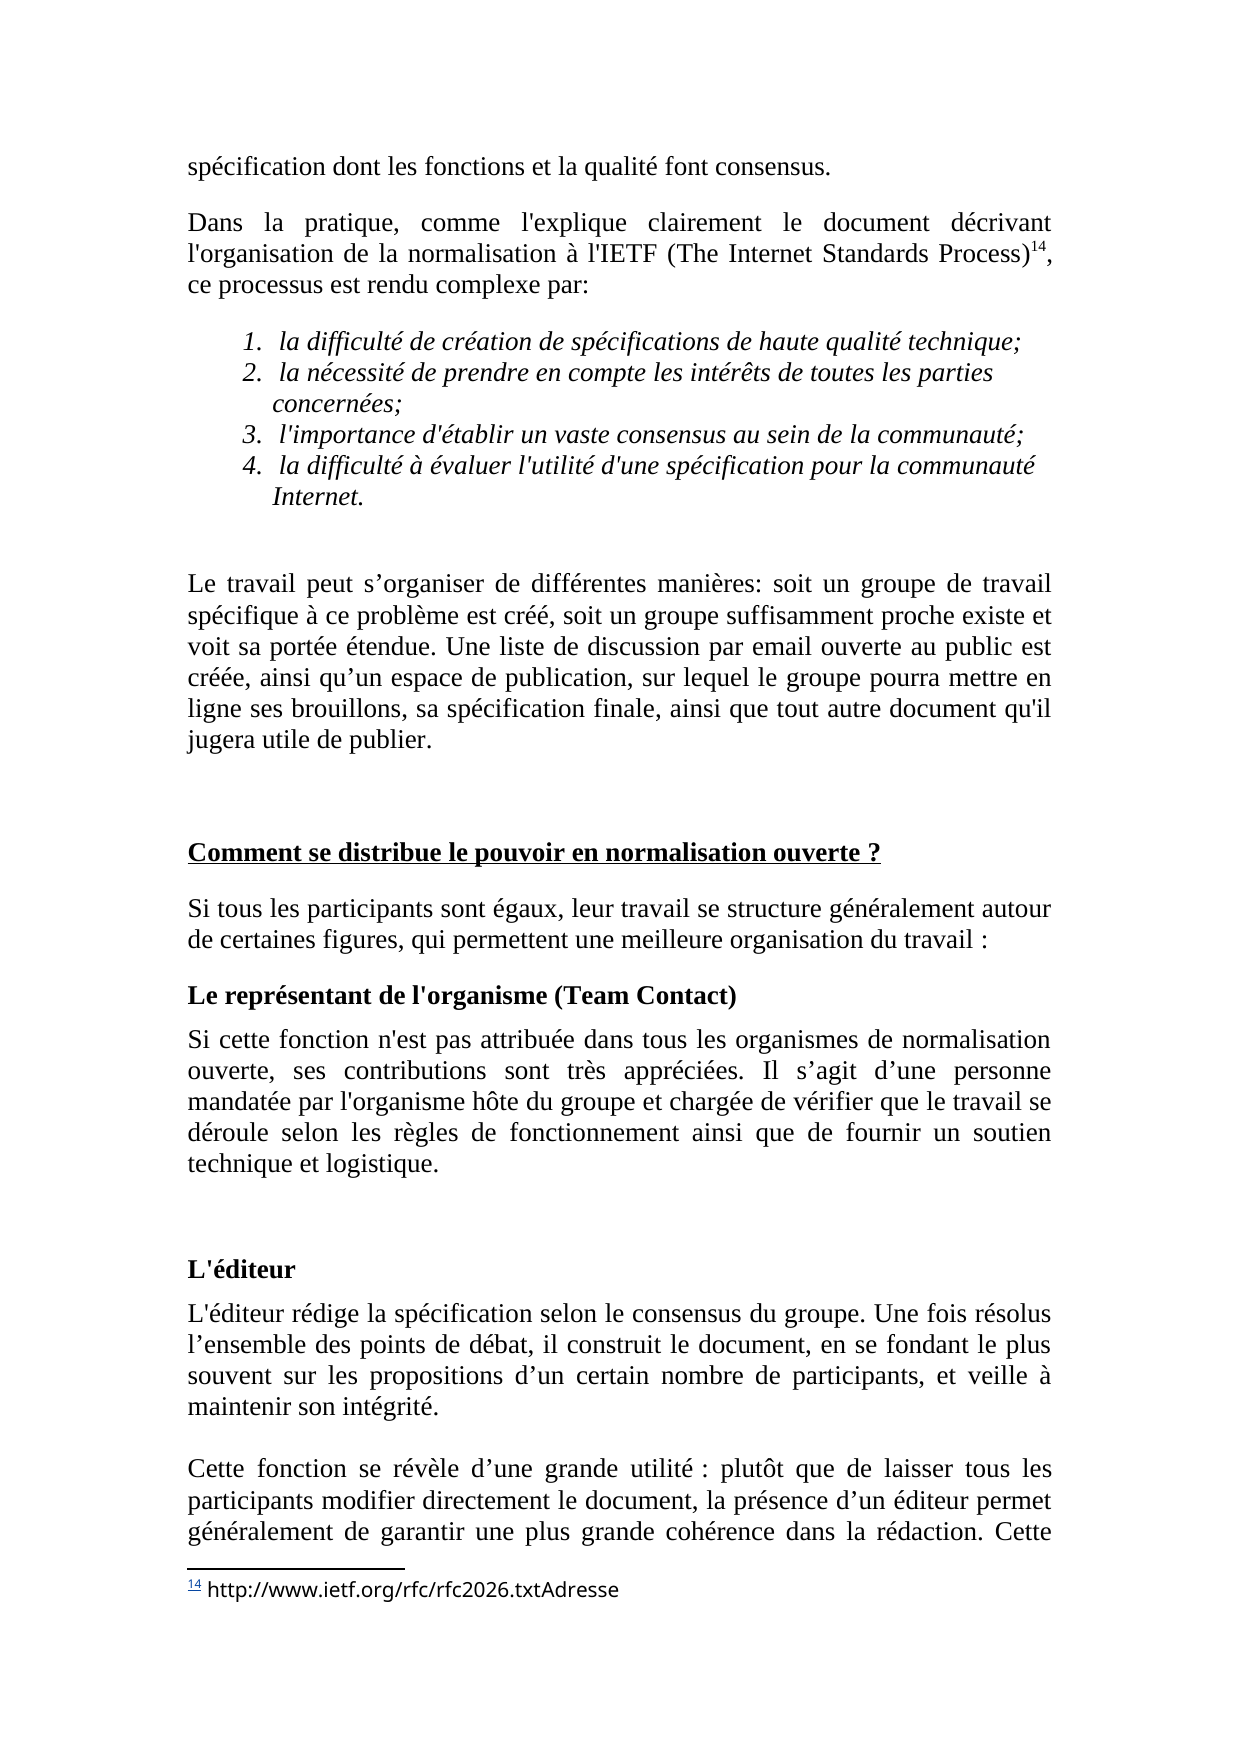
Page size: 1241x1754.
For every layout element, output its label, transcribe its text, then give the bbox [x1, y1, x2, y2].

list l'importance d'établir un vaste consensus au sein de la communauté [242, 418, 1053, 449]
text . ne liste de discussion par emailouverte au publicun espace de publication sur lequel le groupe pourra mettre en ligne ses brouillons, sa spécification finale, ainsi que tout autre document qu'il jugera utile de publier. [187, 568, 1053, 754]
list la difficulté de spécifications de haute qualité technique; [242, 324, 1053, 356]
text L'éditeur rédige la spécification selon le consensus du groupe. [187, 1297, 1053, 1421]
list la nécessité de prendre en compte les intérêts de toutes les partiesconcernées; [242, 356, 1118, 418]
list la difficulté à évaluer l'utilité d'une spécification pour la communauté Internet. [242, 449, 1118, 511]
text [187, 150, 1053, 181]
text Si tous les participants sont égaux, se structure généralement autour de certains permettnt travail: [187, 892, 1053, 954]
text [187, 1453, 1053, 1546]
text L'éditeur [187, 1253, 1053, 1284]
text Dans la pratique, comme l'explique clairement le document décrivant l'organisation de la normalisation à l'IETF (The Internet Standards Process), ce processus complexe : [187, 206, 1053, 299]
text e n'est pas attribué dans tous les organismes de normalisation ouverte, ses contributions sont très appréciées. une personne mandatée par l'organisme hôte du groupe vérifier que se e selon es règles de fonctionnement fournir un soutien technique et logistique. [187, 1023, 1053, 1178]
text Le représentant de l'organisme (Team Contact) [187, 979, 1053, 1010]
